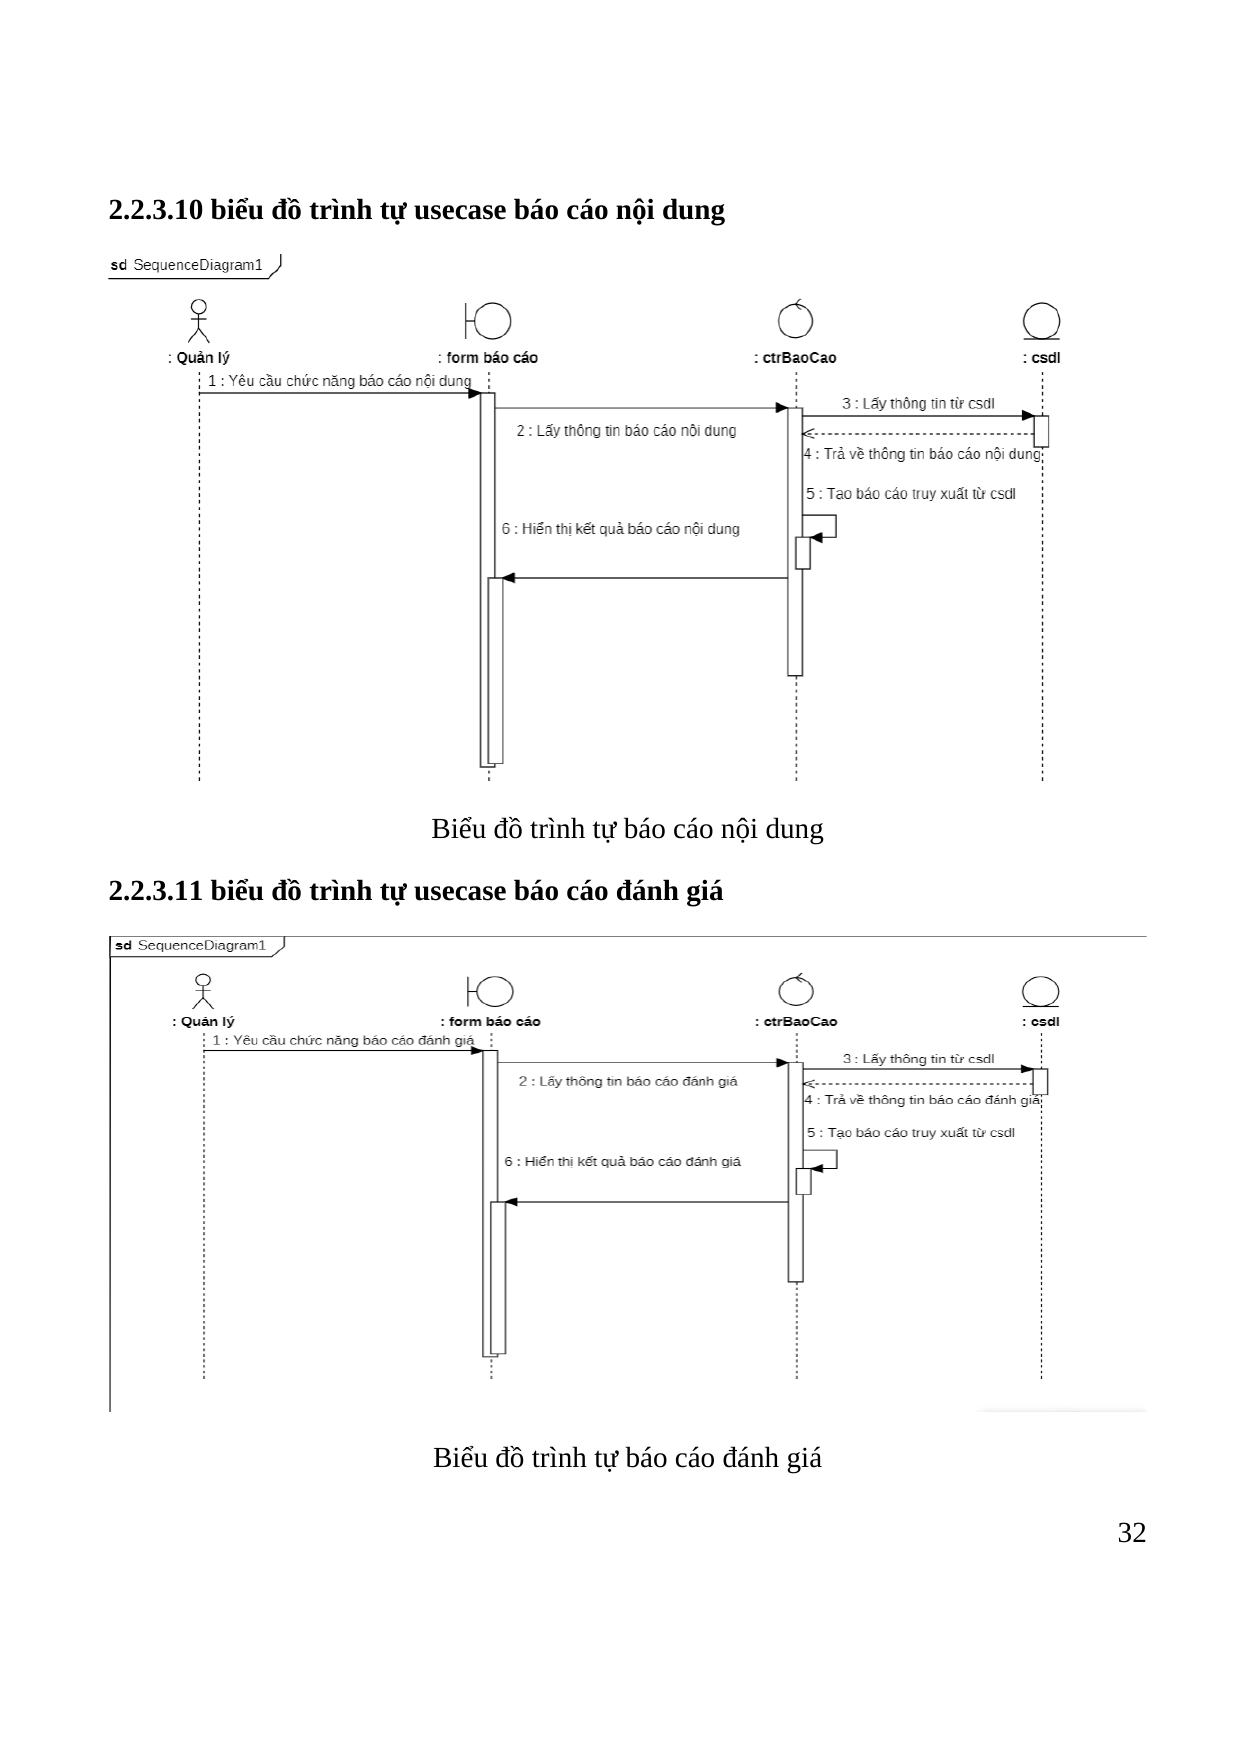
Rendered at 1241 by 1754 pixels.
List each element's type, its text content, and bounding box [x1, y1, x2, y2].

picture [108, 254, 1147, 782]
picture [108, 936, 1147, 1412]
text Biểu đồ trình tự báo cáo nội dung [108, 811, 1146, 844]
text Biểu đồ trình tự báo cáo đánh giá [108, 1441, 1146, 1474]
text 2.2.3.10 biểu đồ trình tự usecase báo cáo nội dung [108, 192, 1146, 225]
text 2.2.3.11 biểu đồ trình tự usecase báo cáo đánh giá [108, 873, 1146, 907]
